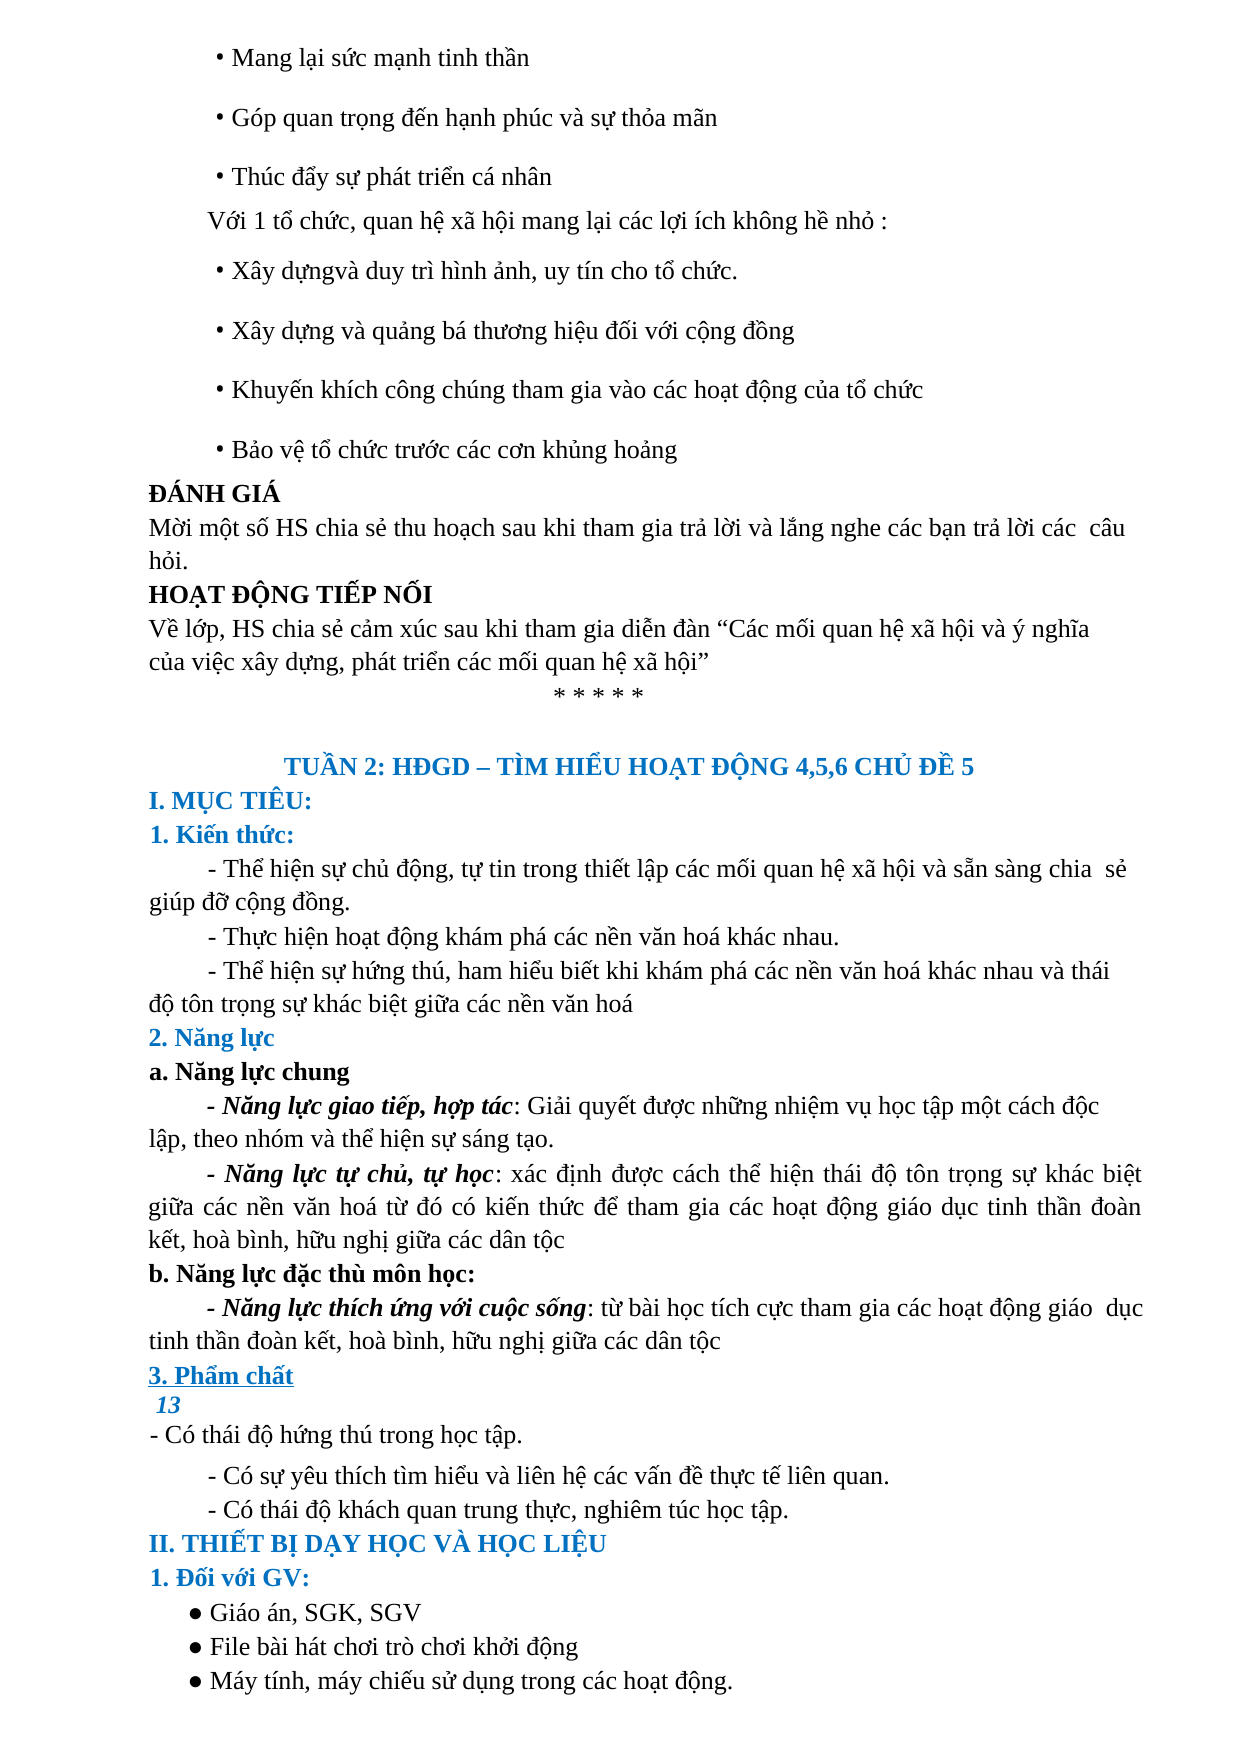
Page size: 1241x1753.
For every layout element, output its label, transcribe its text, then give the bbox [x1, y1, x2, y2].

text - Năng lực giao tiếp, hợp tác: Giải quyết được những nhiệm vụ học tập một cách độc lập, theo nhóm và thể hiện sự sáng tạo. [148, 1090, 1144, 1153]
text • Thúc đẩy sự phát triển cá nhân [215, 147, 1178, 201]
text Mời một số HS chia sẻ thu hoạch sau khi tham gia trả lời và lắng nghe các bạn trả lời các câu hỏi. [148, 512, 1144, 575]
text II. THIẾT BỊ DẠY HỌC VÀ HỌC LIỆU [148, 1528, 1178, 1558]
text 1. Đối với GV: [149, 1562, 1178, 1592]
text 3. Phẩm chất [148, 1360, 1178, 1390]
text Về lớp, HS chia sẻ cảm xúc sau khi tham gia diễn đàn “Các mối quan hệ xã hội và ý nghĩa của việc xây dựng, phát triển các mối quan hệ xã hội” [148, 613, 1135, 676]
text TUẦN 2: HĐGD – TÌM HIỂU HOẠT ĐỘNG 4,5,6 CHỦ ĐỀ 5 [284, 751, 1178, 781]
text - Thể hiện sự chủ động, tự tin trong thiết lập các mối quan hệ xã hội và sẵn sàng chia sẻ giúp đỡ cộng đồng. [149, 853, 1144, 916]
text ● Giáo án, SGK, SGV [187, 1597, 1178, 1627]
text ● Máy tính, máy chiếu sử dụng trong các hoạt động. [187, 1665, 1178, 1695]
text - Có thái độ khách quan trung thực, nghiêm túc học tập. [208, 1494, 1178, 1524]
text 13 [149, 1391, 1178, 1419]
text I. MỤC TIÊU: [148, 785, 1178, 815]
text - Có thái độ hứng thú trong học tập. [149, 1419, 942, 1449]
text - Năng lực tự chủ, tự học: xác định được cách thể hiện thái độ tôn trọng sự khác biệt giữa các nền văn hoá từ đó có kiến thức để tham gia các hoạt động giáo dục tinh thần đoàn kết, hoà bình, hữu nghị giữa các dân tộc [148, 1158, 1144, 1254]
text * * * * * [553, 681, 1178, 711]
text • Mang lại sức mạnh tinh thần [215, 28, 1178, 81]
text b. Năng lực đặc thù môn học: [148, 1258, 1178, 1288]
text a. Năng lực chung [149, 1056, 1178, 1086]
text Với 1 tổ chức, quan hệ xã hội mang lại các lợi ích không hề nhỏ : [207, 205, 1178, 235]
text ĐÁNH GIÁ [148, 478, 1178, 508]
text • Xây dựngvà duy trì hình ảnh, uy tín cho tổ chức. [215, 241, 1178, 294]
text • Xây dựng và quảng bá thương hiệu đối với cộng đồng [215, 301, 1178, 354]
text • Góp quan trọng đến hạnh phúc và sự thỏa mãn [215, 87, 1178, 141]
text • Khuyến khích công chúng tham gia vào các hoạt động của tổ chức [215, 360, 1178, 413]
text • Bảo vệ tổ chức trước các cơn khủng hoảng [215, 420, 1178, 473]
text - Năng lực thích ứng với cuộc sống: từ bài học tích cực tham gia các hoạt động giáo dục tinh thần đoàn kết, hoà bình, hữu nghị giữa các dân tộc [148, 1292, 1144, 1355]
text HOẠT ĐỘNG TIẾP NỐI [148, 579, 1178, 609]
text - Thể hiện sự hứng thú, ham hiểu biết khi khám phá các nền văn hoá khác nhau và thái độ tôn trọng sự khác biệt giữa các nền văn hoá [148, 955, 1144, 1018]
text - Thực hiện hoạt động khám phá các nền văn hoá khác nhau. [208, 921, 1178, 951]
text 1. Kiến thức: [149, 819, 1178, 849]
text ● File bài hát chơi trò chơi khởi động [187, 1631, 1178, 1661]
text - Có sự yêu thích tìm hiểu và liên hệ các vấn đề thực tế liên quan. [208, 1460, 1178, 1490]
text 2. Năng lực [148, 1022, 1178, 1052]
